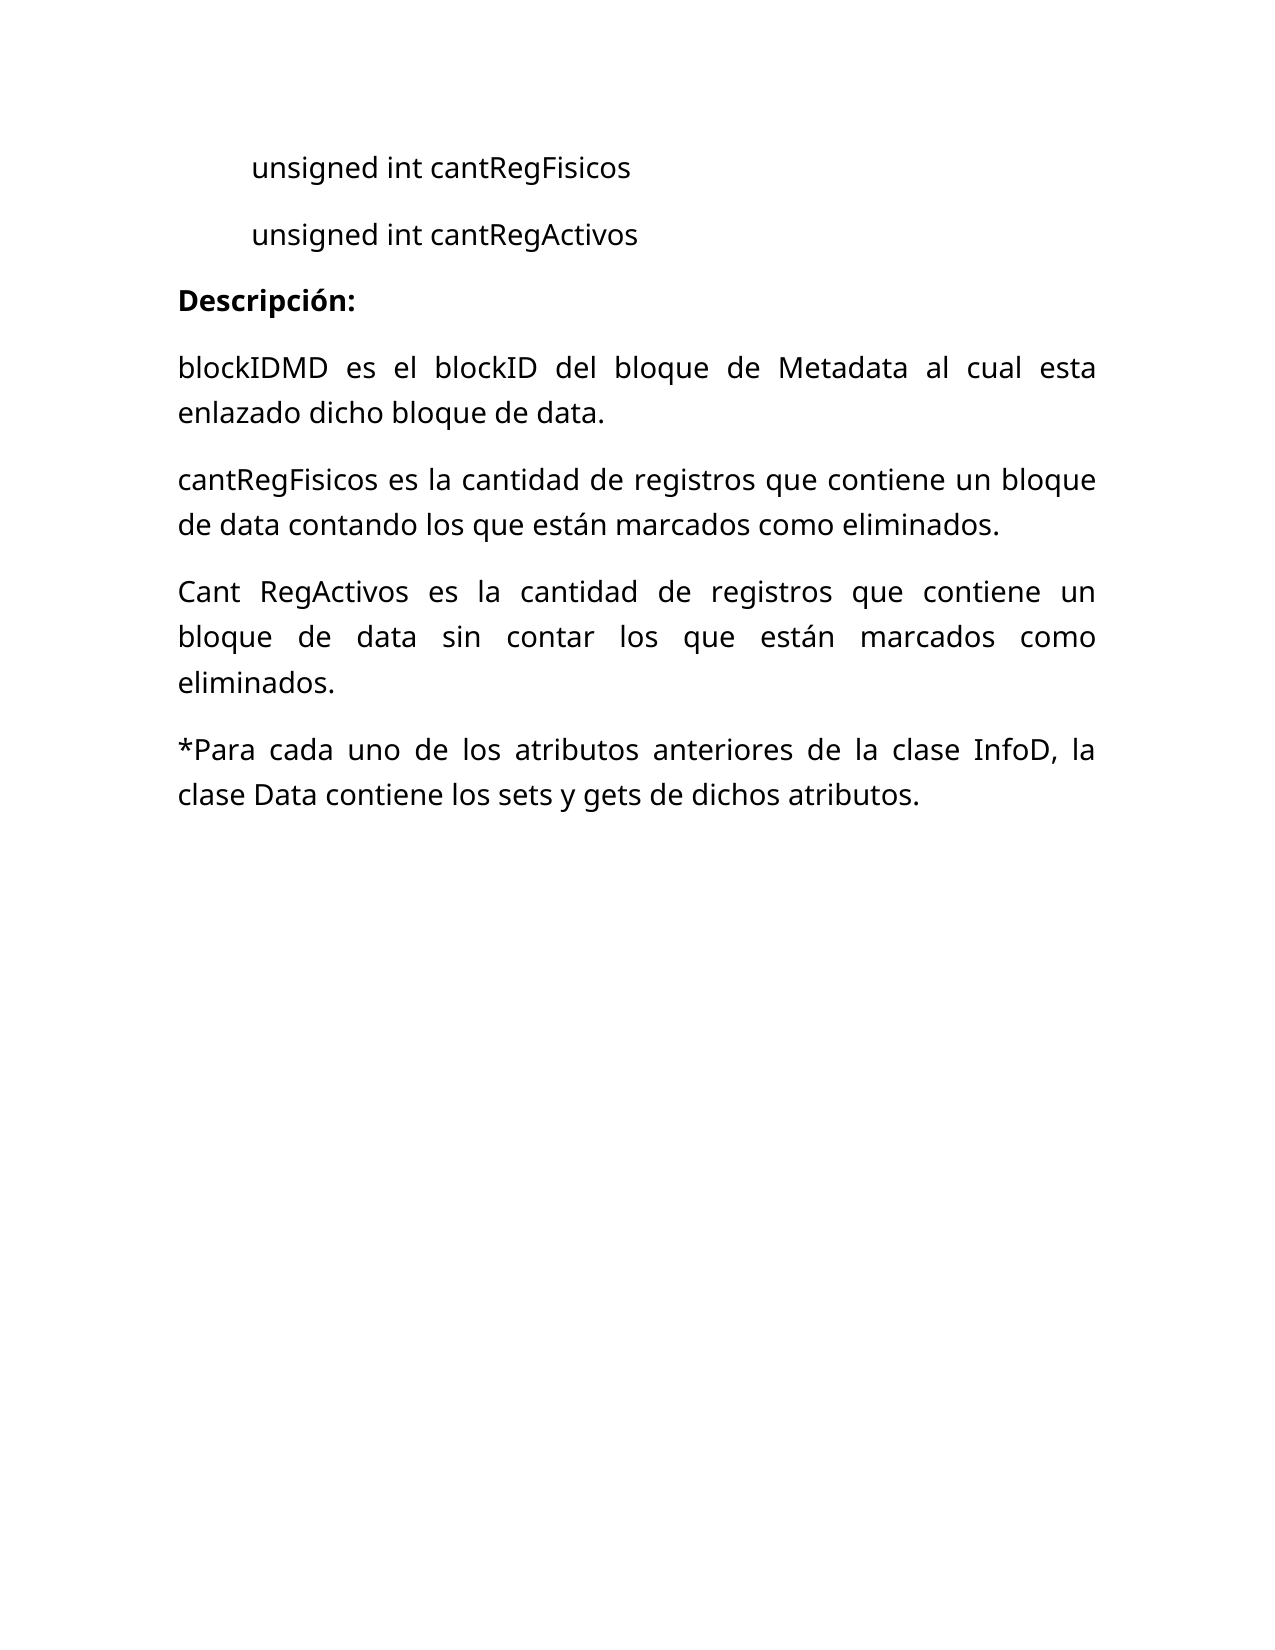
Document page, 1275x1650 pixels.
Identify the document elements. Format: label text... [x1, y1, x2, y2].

text Cant RegActivos es la cantidad de registros que contiene un bloque de data sin contar los que están marcados como eliminados. [177, 571, 1098, 702]
text blockIDMD es el blockID del bloque de Metadata al cual esta enlazado dicho bloque de data. [177, 347, 1098, 432]
text cantRegFisicos es la cantidad de registros que contiene un bloque de data contando los que están marcados como eliminados. [177, 459, 1098, 544]
text unsigned int cantRegActivos [177, 214, 1098, 254]
text unsigned int cantRegFisicos [177, 148, 1098, 187]
text *Para cada uno de los atributos anteriores de la clase InfoD, la clase Data contiene los sets y gets de dichos atributos. [177, 729, 1098, 814]
text Descripción: [177, 281, 1098, 320]
